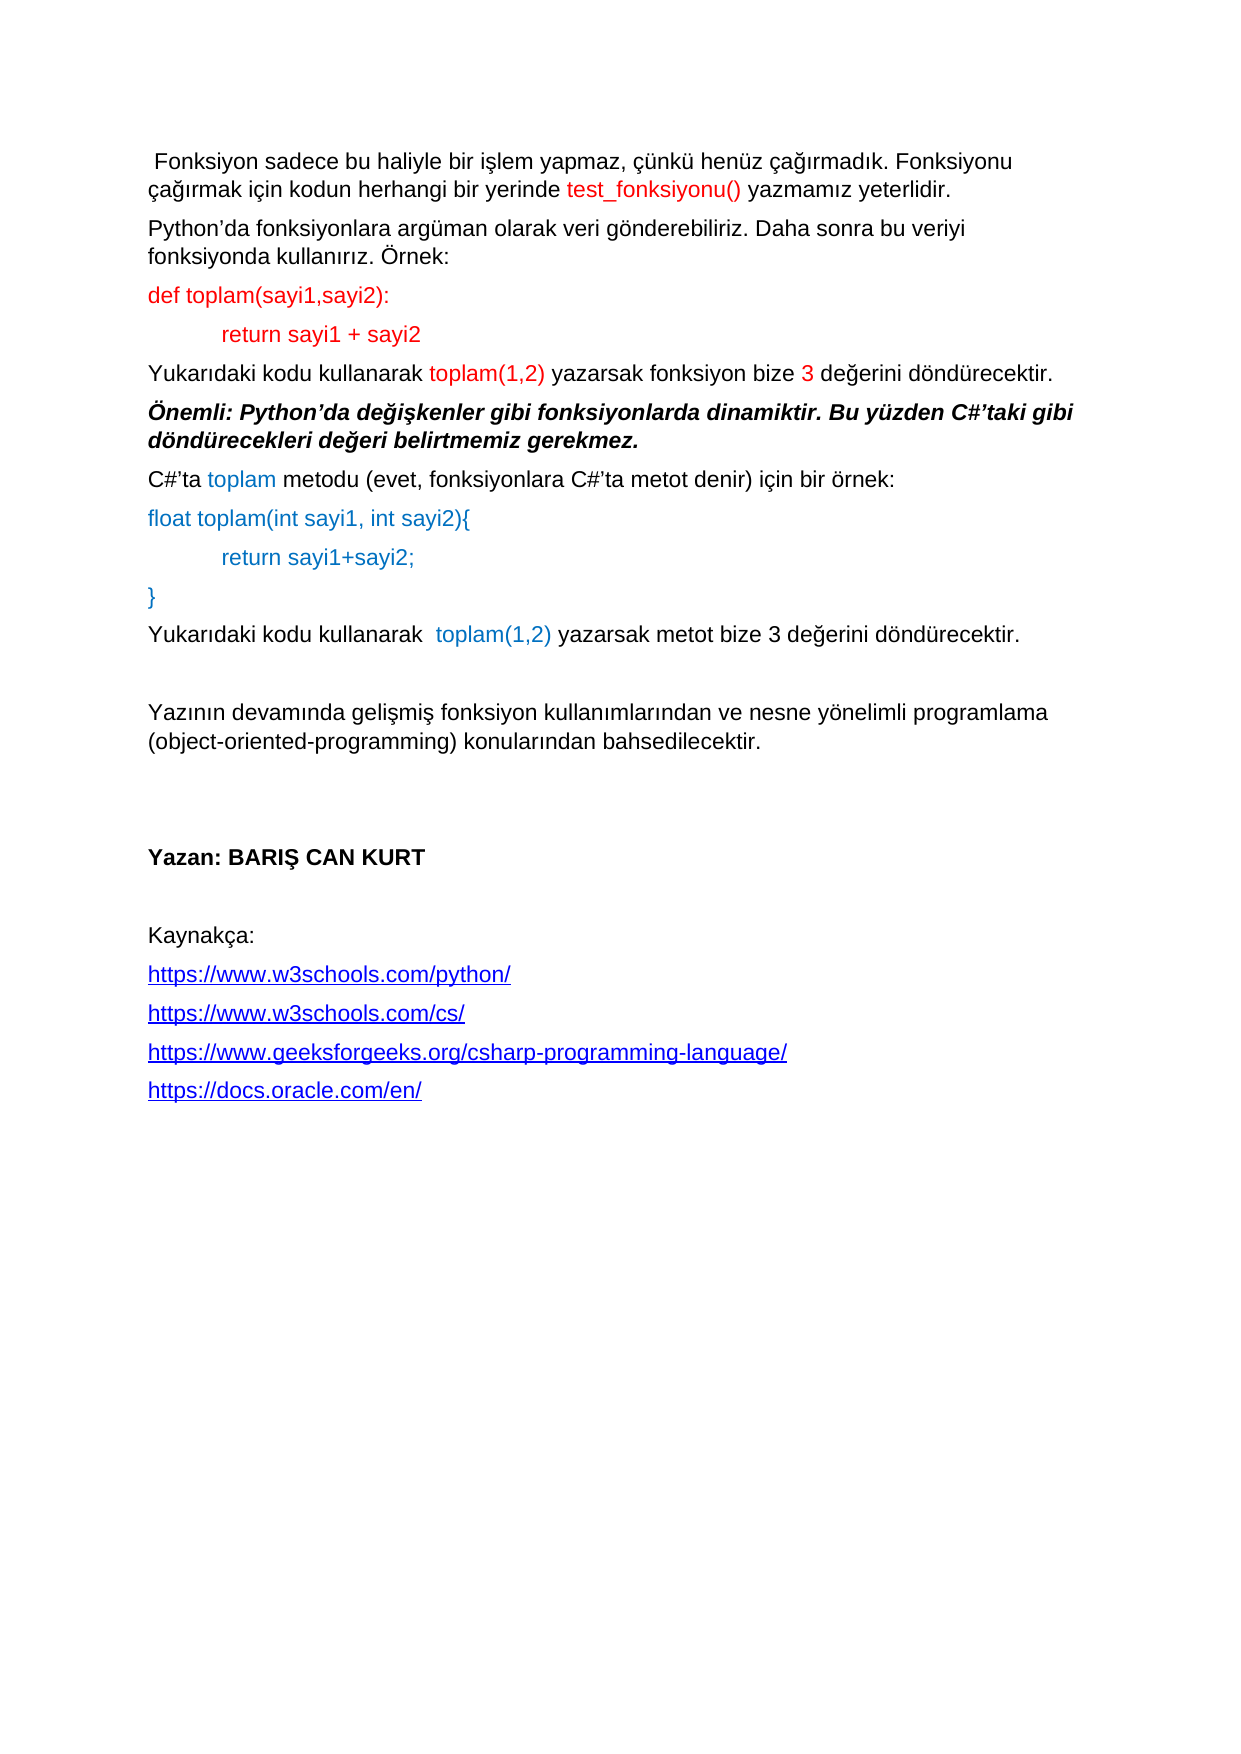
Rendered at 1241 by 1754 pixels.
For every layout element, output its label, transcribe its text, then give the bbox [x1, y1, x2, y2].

text Önemli: Python’da değişkenler gibi fonksiyonlarda dinamiktir. Bu yüzden C#’taki gibi döndürecekleri değeri belirtmemiz gerekmez. [148, 399, 1093, 453]
text def toplam(sayi1,sayi2): [148, 282, 1093, 308]
text return sayi1+sayi2; [148, 544, 1093, 570]
text Yazının devamında gelişmiş fonksiyon kullanımlarından ve nesne yönelimli programlama (object-oriented-programming) konularından bahsedilecektir. [148, 699, 1093, 754]
text return sayi1 + sayi2 [148, 321, 1093, 347]
text Yukarıdaki kodu kullanarak toplam(1,2) yazarsak fonksiyon bize 3 değerini döndürecektir. [148, 360, 1093, 386]
text https://www.w3schools.com/cs/ [148, 999, 1093, 1026]
text Fonksiyon sadece bu haliyle bir işlem yapmaz, çünkü henüz çağırmadık. Fonksiyonu çağırmak için kodun herhangi bir yerinde test_fonksiyonu() yazmamız yeterlidir. [148, 148, 1093, 202]
text } [148, 583, 1093, 609]
text Python’da fonksiyonlara argüman olarak veri gönderebiliriz. Daha sonra bu veriyi fonksiyonda kullanırız. Örnek: [148, 215, 1093, 270]
text C#’ta toplam metodu (evet, fonksiyonlara C#’ta metot denir) için bir örnek: [148, 466, 1093, 492]
text https://docs.oracle.com/en/ [148, 1077, 1093, 1104]
text float toplam(int sayi1, int sayi2){ [148, 505, 1093, 531]
text Kaynakça: [148, 922, 1093, 948]
text https://www.w3schools.com/python/ [148, 961, 1093, 987]
text Yukarıdaki kodu kullanarak toplam(1,2) yazarsak metot bize 3 değerini döndürecektir. [148, 621, 1093, 648]
text Yazan: BARIŞ CAN KURT [148, 844, 1093, 871]
text https://www.geeksforgeeks.org/csharp-programming-language/ [148, 1038, 1093, 1065]
